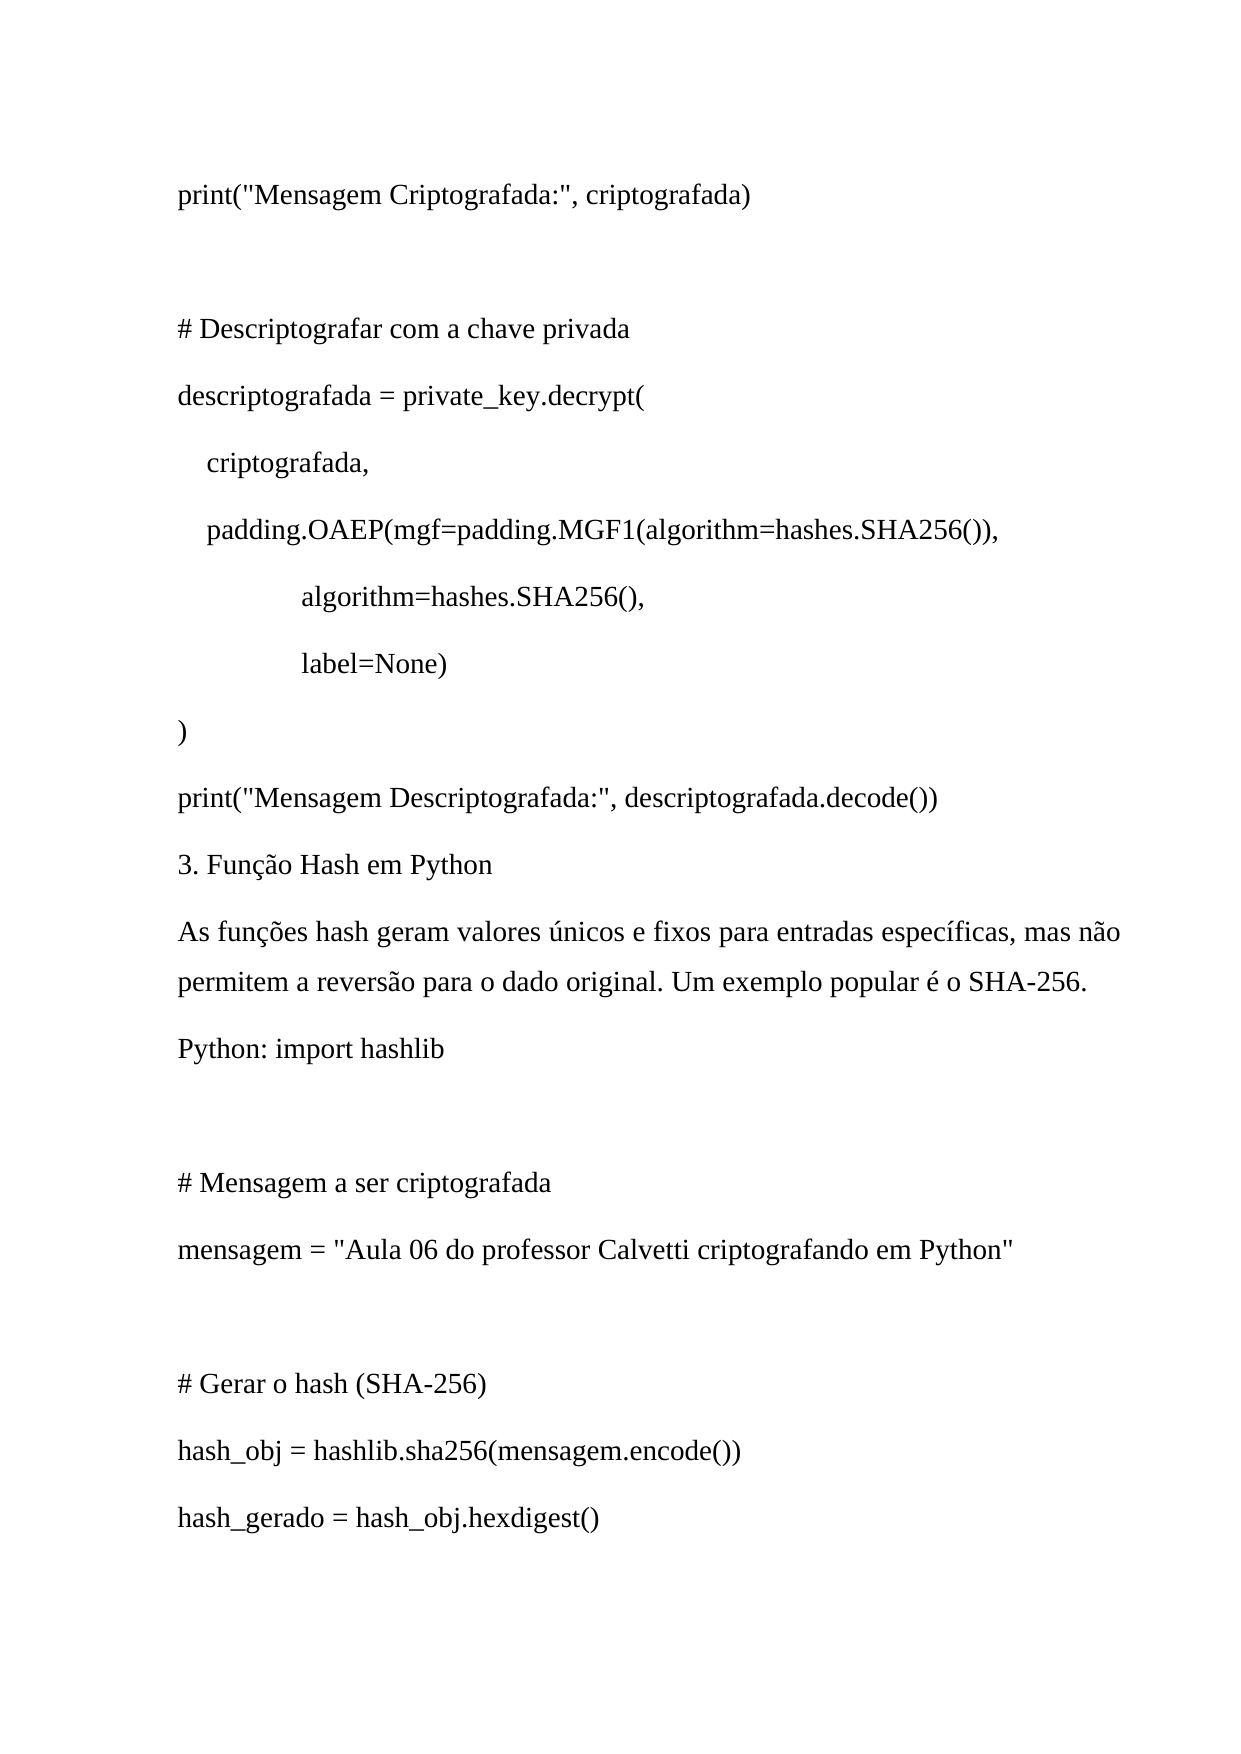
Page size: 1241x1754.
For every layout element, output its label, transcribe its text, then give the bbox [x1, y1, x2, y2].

text Python: import hashlib [177, 1031, 1122, 1065]
text print("Mensagem Criptografada:", criptografada) [177, 177, 1122, 211]
text # Mensagem a ser criptografada [177, 1165, 1122, 1199]
text # Gerar o hash (SHA-256) [177, 1366, 1122, 1400]
text algorithm=hashes.SHA256(), [177, 579, 1122, 613]
text As funções hash geram valores únicos e fixos para entradas específicas, mas não permitem a reversão para o dado original. Um exemplo popular é o SHA-256. [177, 914, 1122, 998]
text hash_obj = hashlib.sha256(mensagem.encode()) [177, 1433, 1122, 1467]
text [177, 512, 1122, 546]
text descriptografada = private_key.decrypt( [177, 378, 1122, 412]
text 3. Função Hash em Python [177, 847, 1122, 881]
text hash_gerado = hash_obj.hexdigest() [177, 1500, 1122, 1534]
text # Descriptografar com a chave privada [177, 311, 1122, 345]
text mensagem = "Aula 06 do professor Calvetti criptografando em Python" [177, 1232, 1122, 1266]
text print("Mensagem Descriptografada:", descriptografada.decode()) [177, 780, 1122, 813]
text label=None) [177, 646, 1122, 679]
text ) [177, 713, 1122, 747]
text criptografada, [177, 445, 1122, 479]
